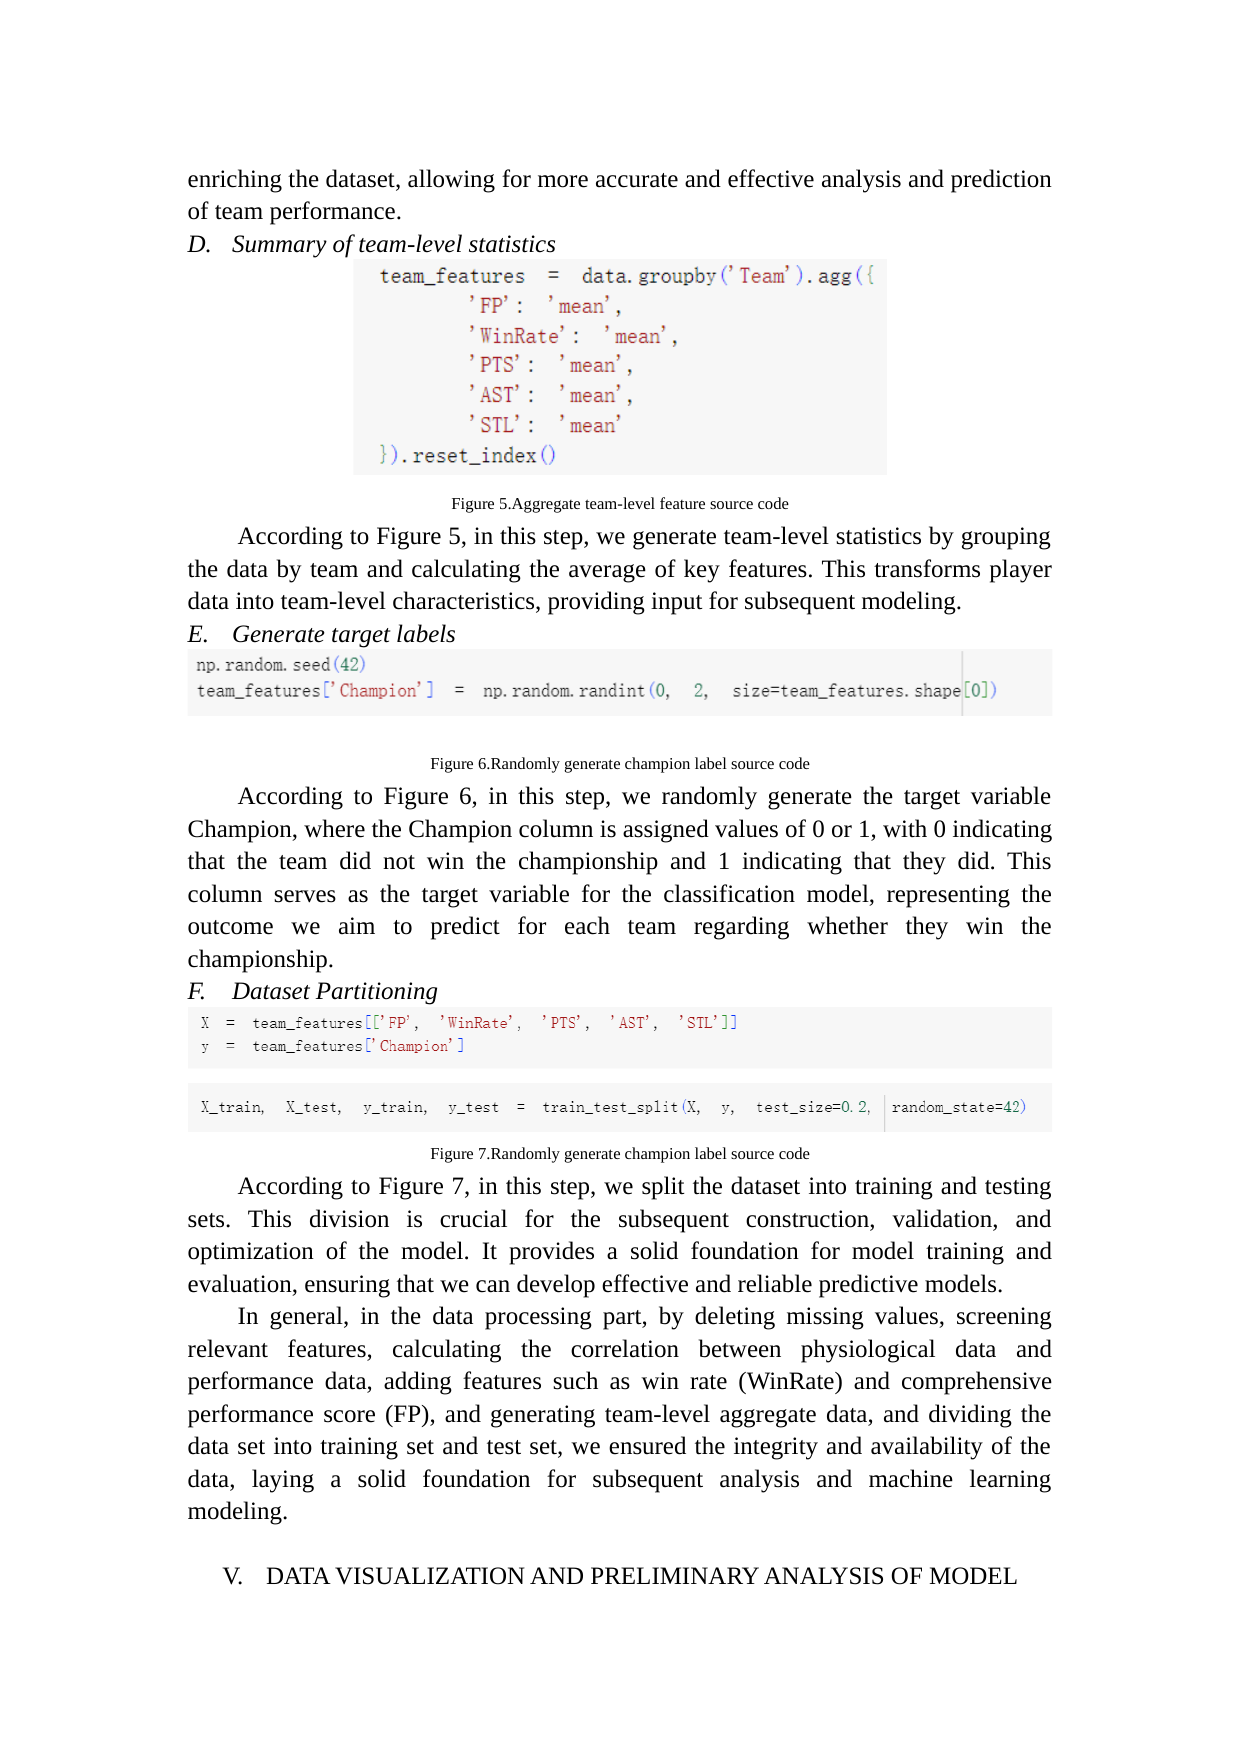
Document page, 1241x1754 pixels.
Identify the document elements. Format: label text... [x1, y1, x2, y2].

list Summary of team-level statistics [187, 227, 1053, 259]
picture [187, 649, 1053, 716]
list Figure 5.Aggregate team-level feature source code [187, 487, 1053, 519]
list Figure 7.Randomly generate champion label source code [187, 1137, 1053, 1169]
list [187, 162, 1053, 227]
list Generate target labels [187, 617, 1053, 649]
list In general, in the data processing part, by deleting missing values, screening relevant features, calculating the correlation between physiological data and performance data, adding features such as win rate (WinRate) and comprehensive performance score (FP), and generating team-level aggregate data, and dividing the data set into training set and test set, we ensured the integrity and availability of the data, laying a solid foundation for subsequent analysis and machine learning modeling. [187, 1299, 1053, 1527]
picture [353, 259, 887, 475]
list According to Figure 5, in this step, we generate team-level statistics by grouping the data by team and calculating the average of key features. This transforms player data into team-level characteristics, providing input for subsequent modeling. [187, 519, 1053, 617]
picture [188, 1007, 1053, 1132]
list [187, 1559, 1053, 1592]
list According to Figure 6, in this step, we randomly generate the target variable Champion, where the Champion column is assigned values of 0 or 1, with 0 indicating that the team did not win the championship and 1 indicating that they did. This column serves as the target variable for the classification model, representing the outcome we aim to predict for each team regarding whether they win the championship. [187, 779, 1053, 974]
list According to Figure 7, in this step, we split the dataset into training and testing sets. This division is crucial for the subsequent construction, validation, and optimization of the model. It provides a solid foundation for model training and evaluation, ensuring that we can develop effective and reliable predictive models. [187, 1169, 1053, 1299]
list Dataset Partitioning [187, 974, 1053, 1007]
list Figure 6.Randomly generate champion label source code [187, 747, 1053, 779]
